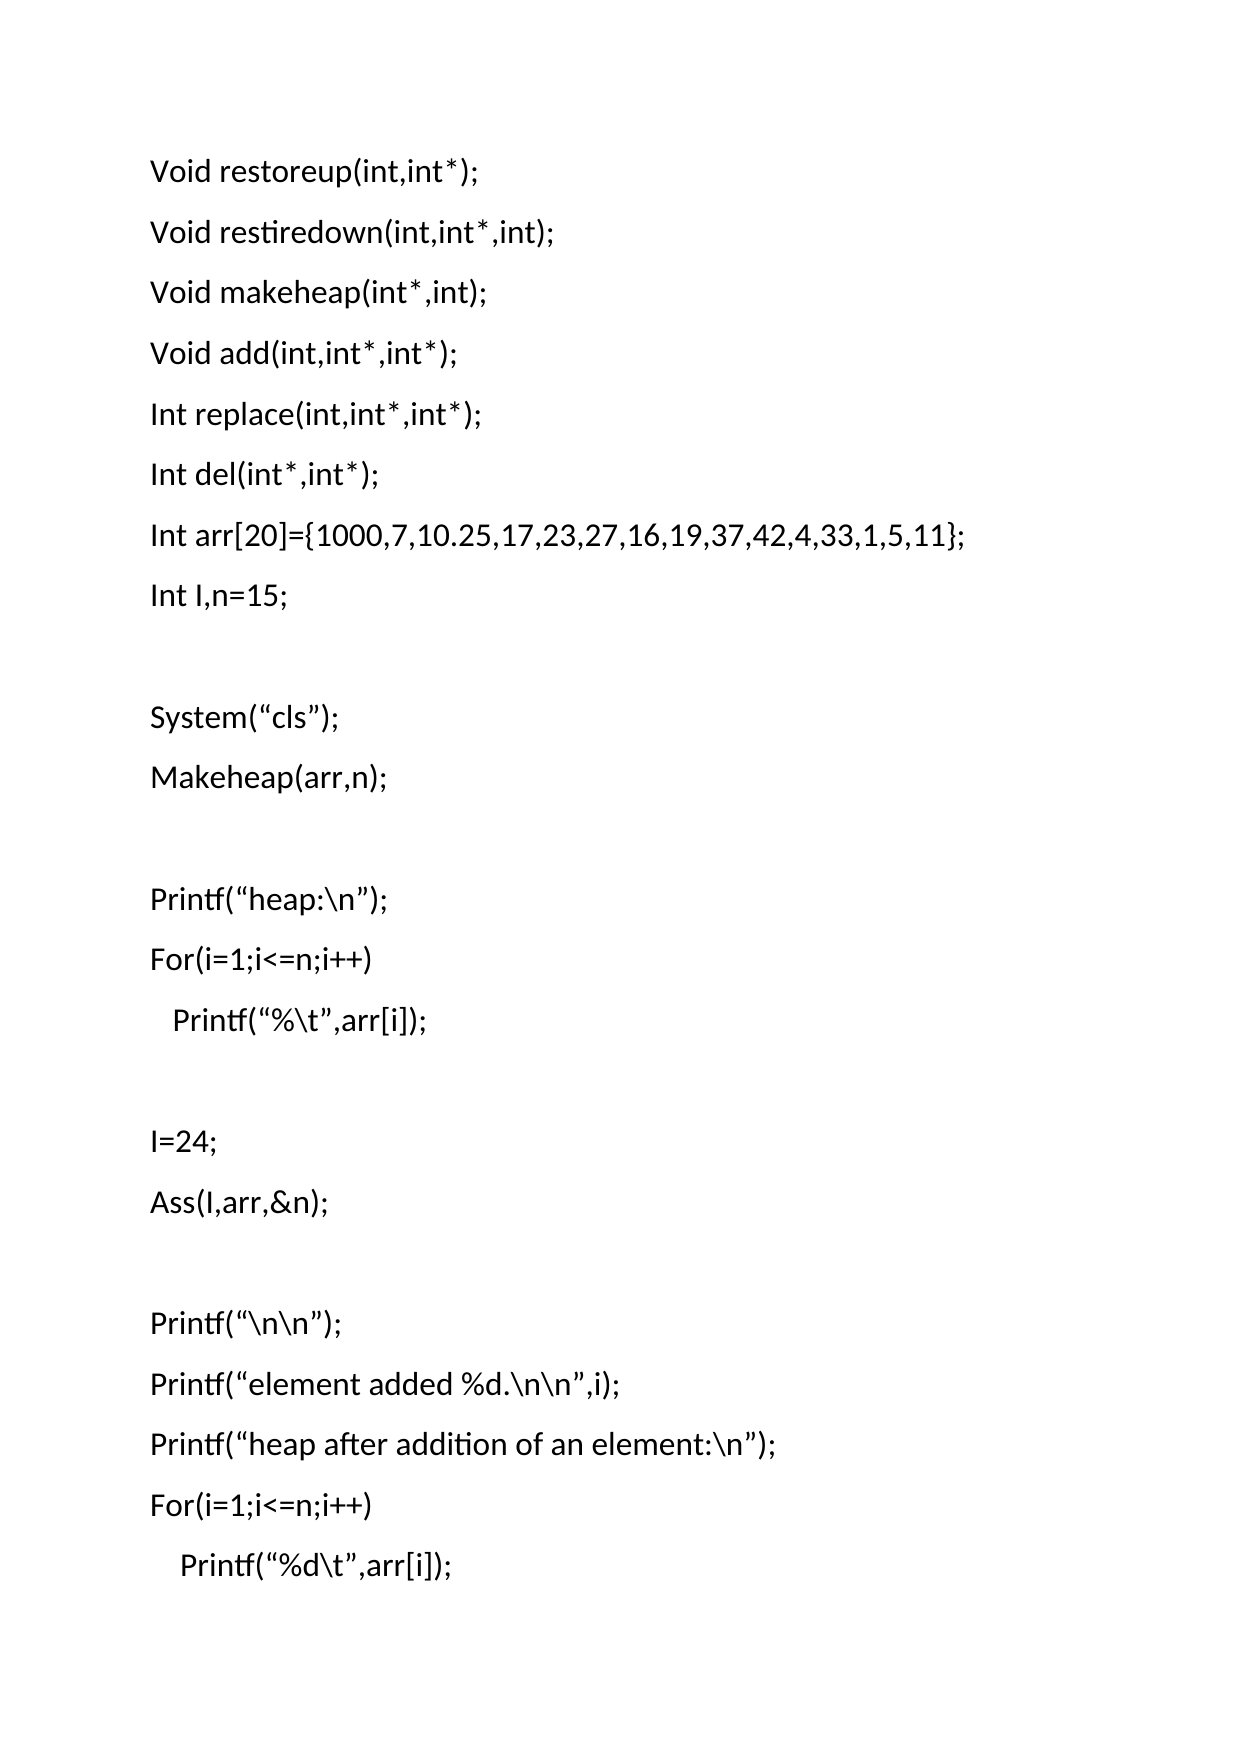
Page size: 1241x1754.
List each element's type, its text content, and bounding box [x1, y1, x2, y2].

text Int arr[20]={1000,7,10.25,17,23,27,16,19,37,42,4,33,1,5,11}; [150, 514, 1090, 554]
text Void restoreup(int,int*); [150, 150, 1090, 191]
text For(i=1;i<=n;i++) [150, 1484, 1090, 1524]
text Int I,n=15; [150, 574, 1090, 615]
text Printf(“element added %d.\n\n”,i); [150, 1362, 1090, 1403]
text Makeheap(arr,n); [150, 756, 1090, 797]
text Printf(“%d\t”,arr[i]); [150, 1544, 1090, 1585]
text Ass(I,arr,&n); [150, 1181, 1090, 1221]
text Printf(“heap after addition of an element:\n”); [150, 1423, 1090, 1464]
text For(i=1;i<=n;i++) [150, 938, 1090, 979]
text System(“cls”); [150, 696, 1090, 736]
text Void makeheap(int*,int); [150, 271, 1090, 312]
text Void add(int,int*,int*); [150, 332, 1090, 373]
text Printf(“heap:\n”); [150, 877, 1090, 918]
text Int del(int*,int*); [150, 453, 1090, 494]
text I=24; [150, 1120, 1090, 1161]
text Void restiredown(int,int*,int); [150, 211, 1090, 251]
text Printf(“%\t”,arr[i]); [150, 999, 1090, 1039]
text Int replace(int,int*,int*); [150, 392, 1090, 433]
text Printf(“\n\n”); [150, 1302, 1090, 1343]
